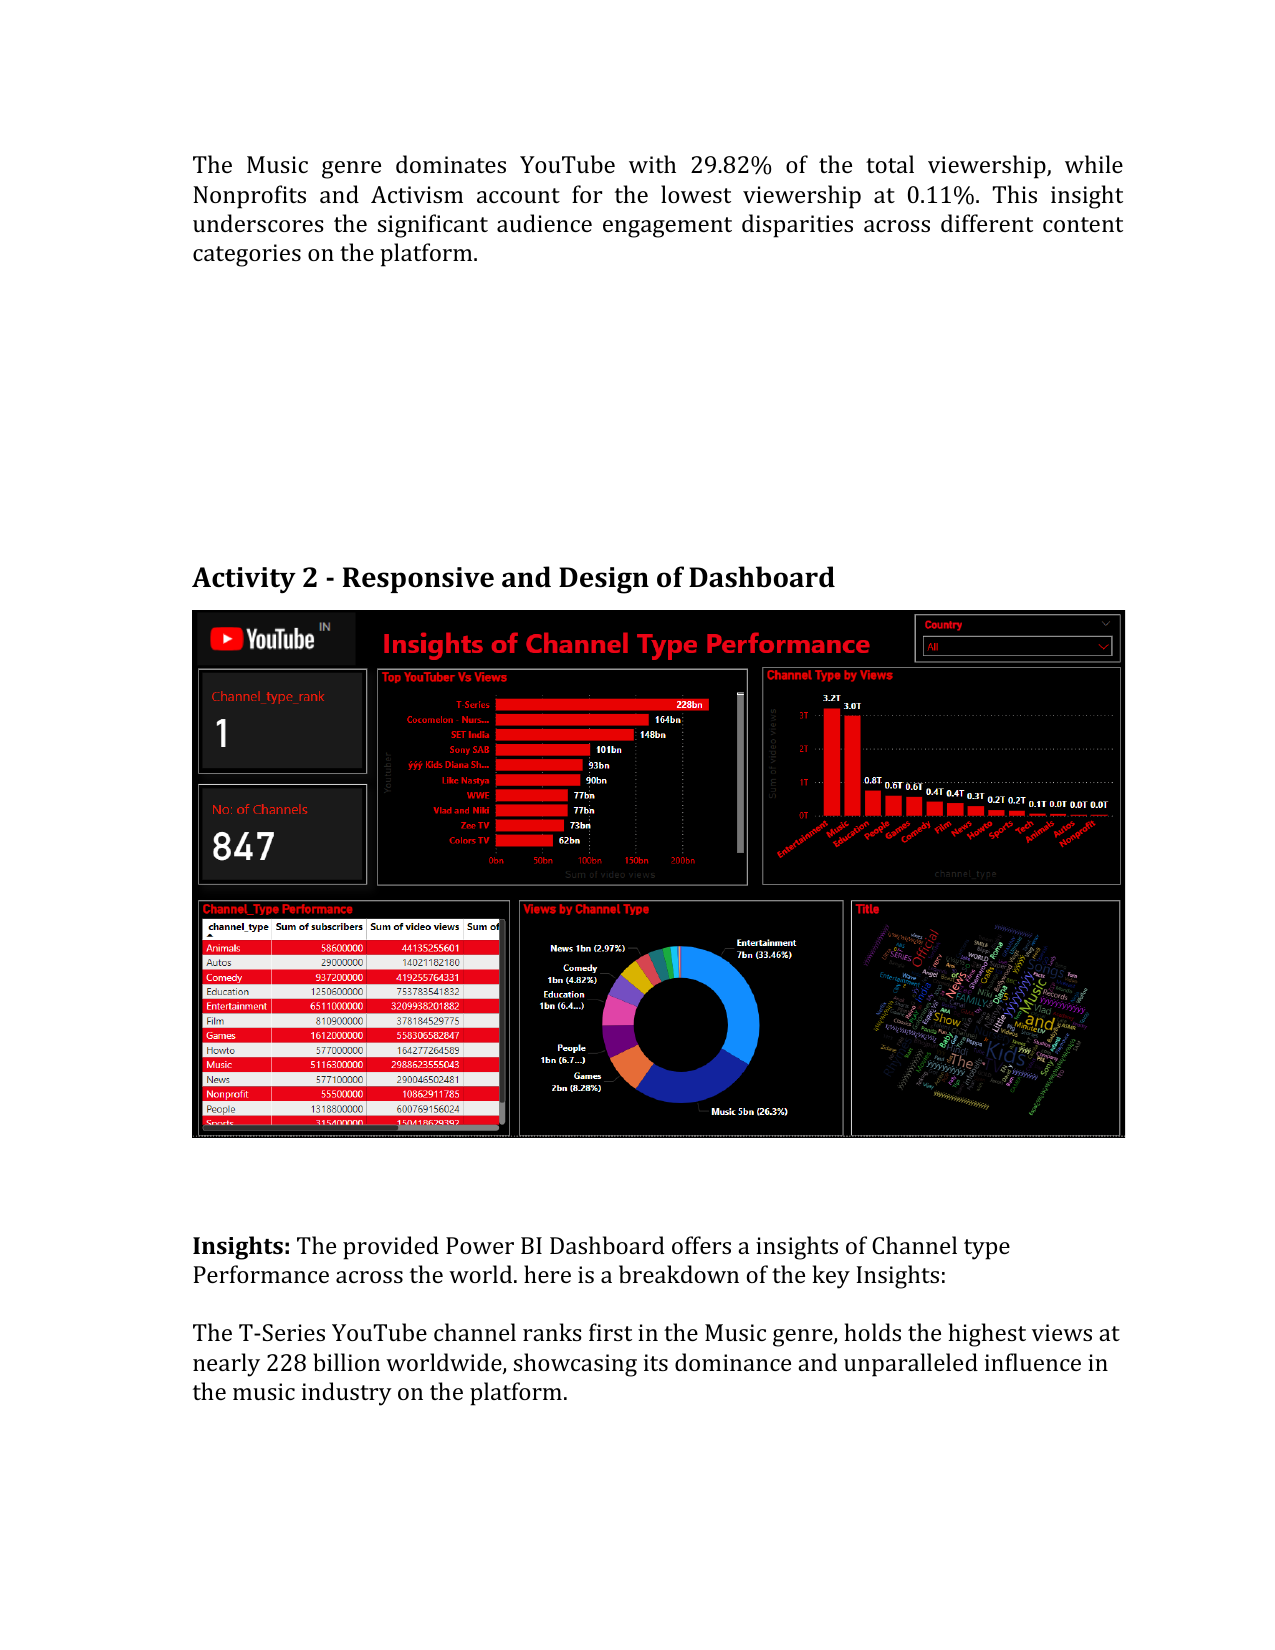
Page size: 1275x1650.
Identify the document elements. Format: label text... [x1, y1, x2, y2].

text Activity 2 - Responsive and Design of Dashboard [192, 559, 1125, 593]
text The T-Series YouTube channel ranks first in the Music genre, holds the highest views at nearly 228 billion worldwide, showcasing its dominance and unparalleled influence in the music industry on the platform. [192, 1318, 1125, 1406]
picture [192, 610, 1125, 1138]
text The Music genre dominates YouTube with 29.82% of the total viewership, while Nonprofits and Activism account for the lowest viewership at 0.11%. This insight underscores the significant audience engagement disparities across different content categories on the platform. [192, 150, 1125, 267]
text Insights: The provided Power BI Dashboard offers a insights of Channel type Performance across the world. here is a breakdown of the key Insights: [192, 1230, 1125, 1289]
